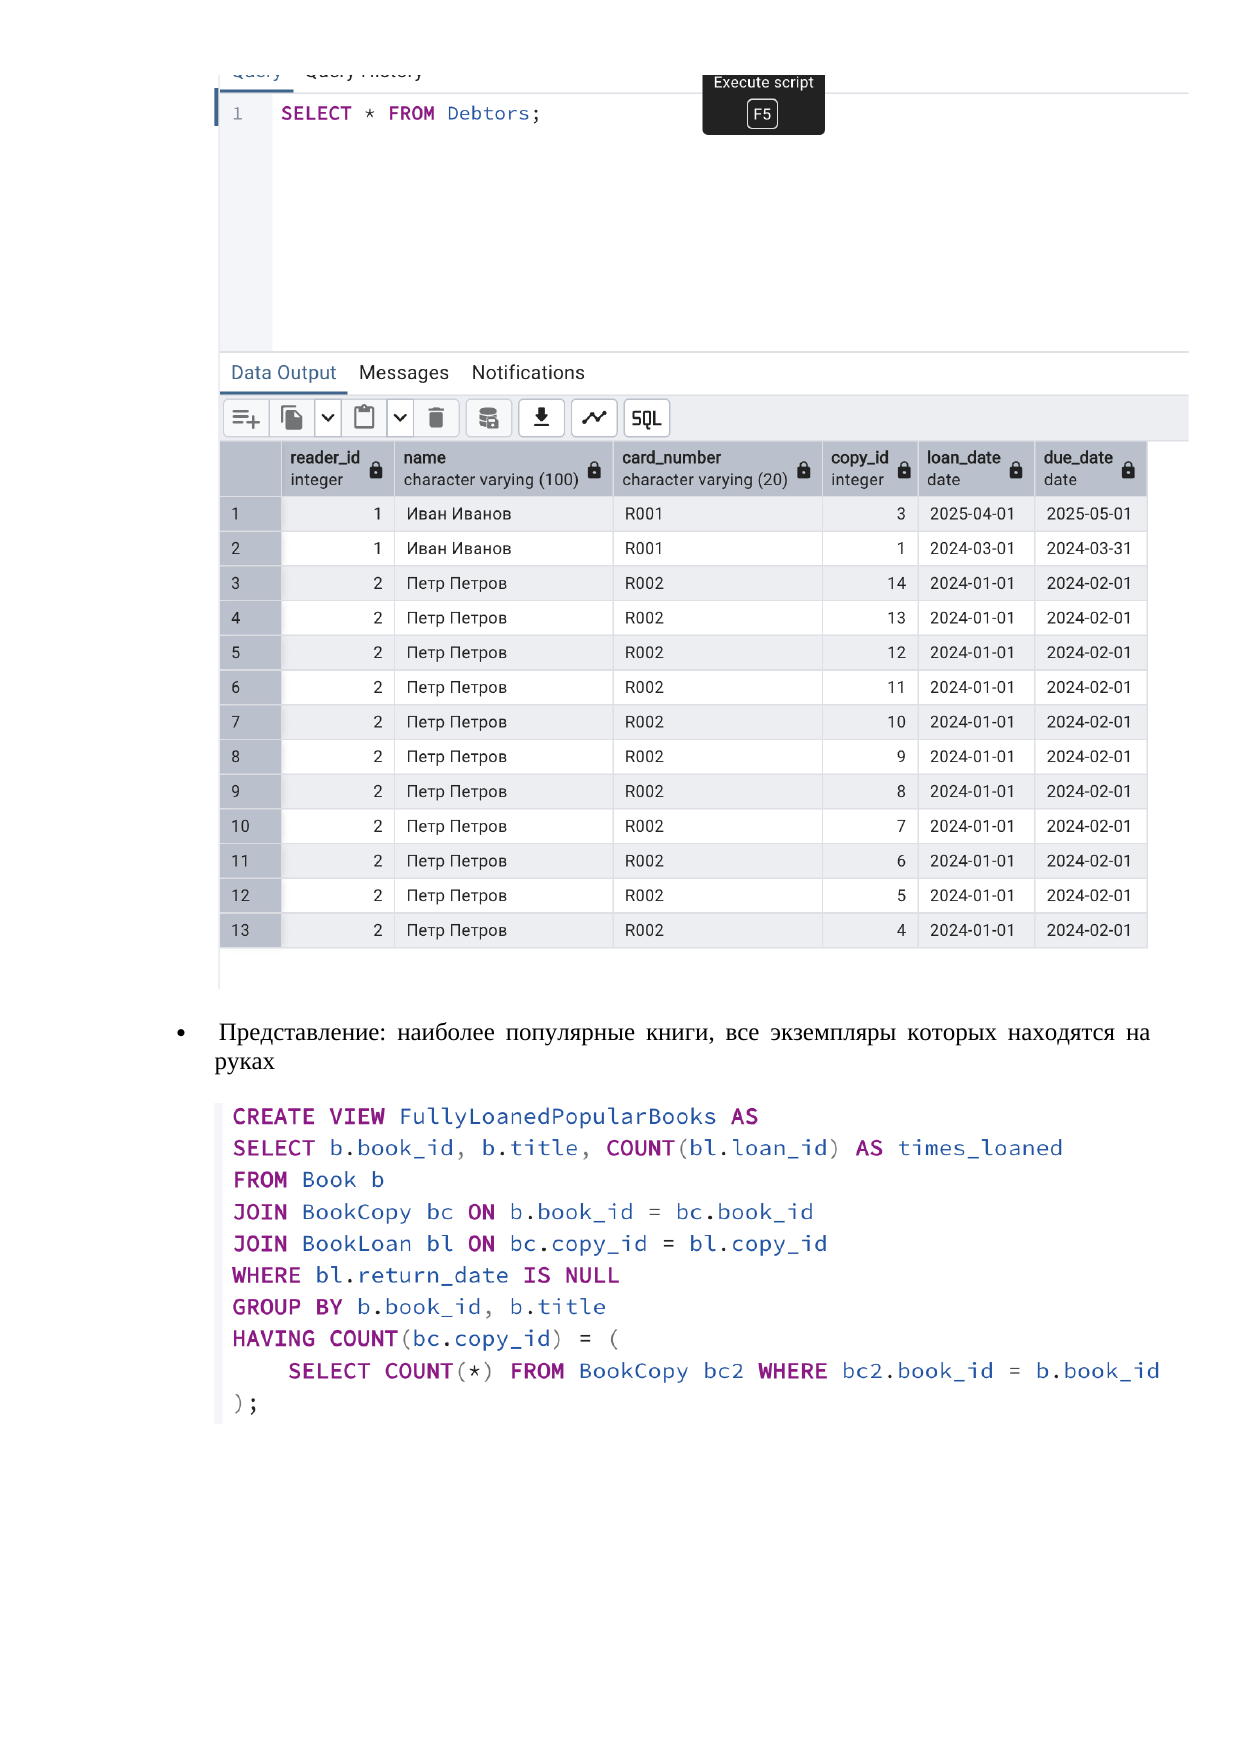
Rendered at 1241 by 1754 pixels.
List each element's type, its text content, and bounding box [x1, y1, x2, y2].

list Представление: наиболее популярные книги, все экземпляры которых находятся на руках [177, 1017, 1152, 1075]
picture [214, 75, 1189, 989]
picture [214, 1103, 1189, 1424]
